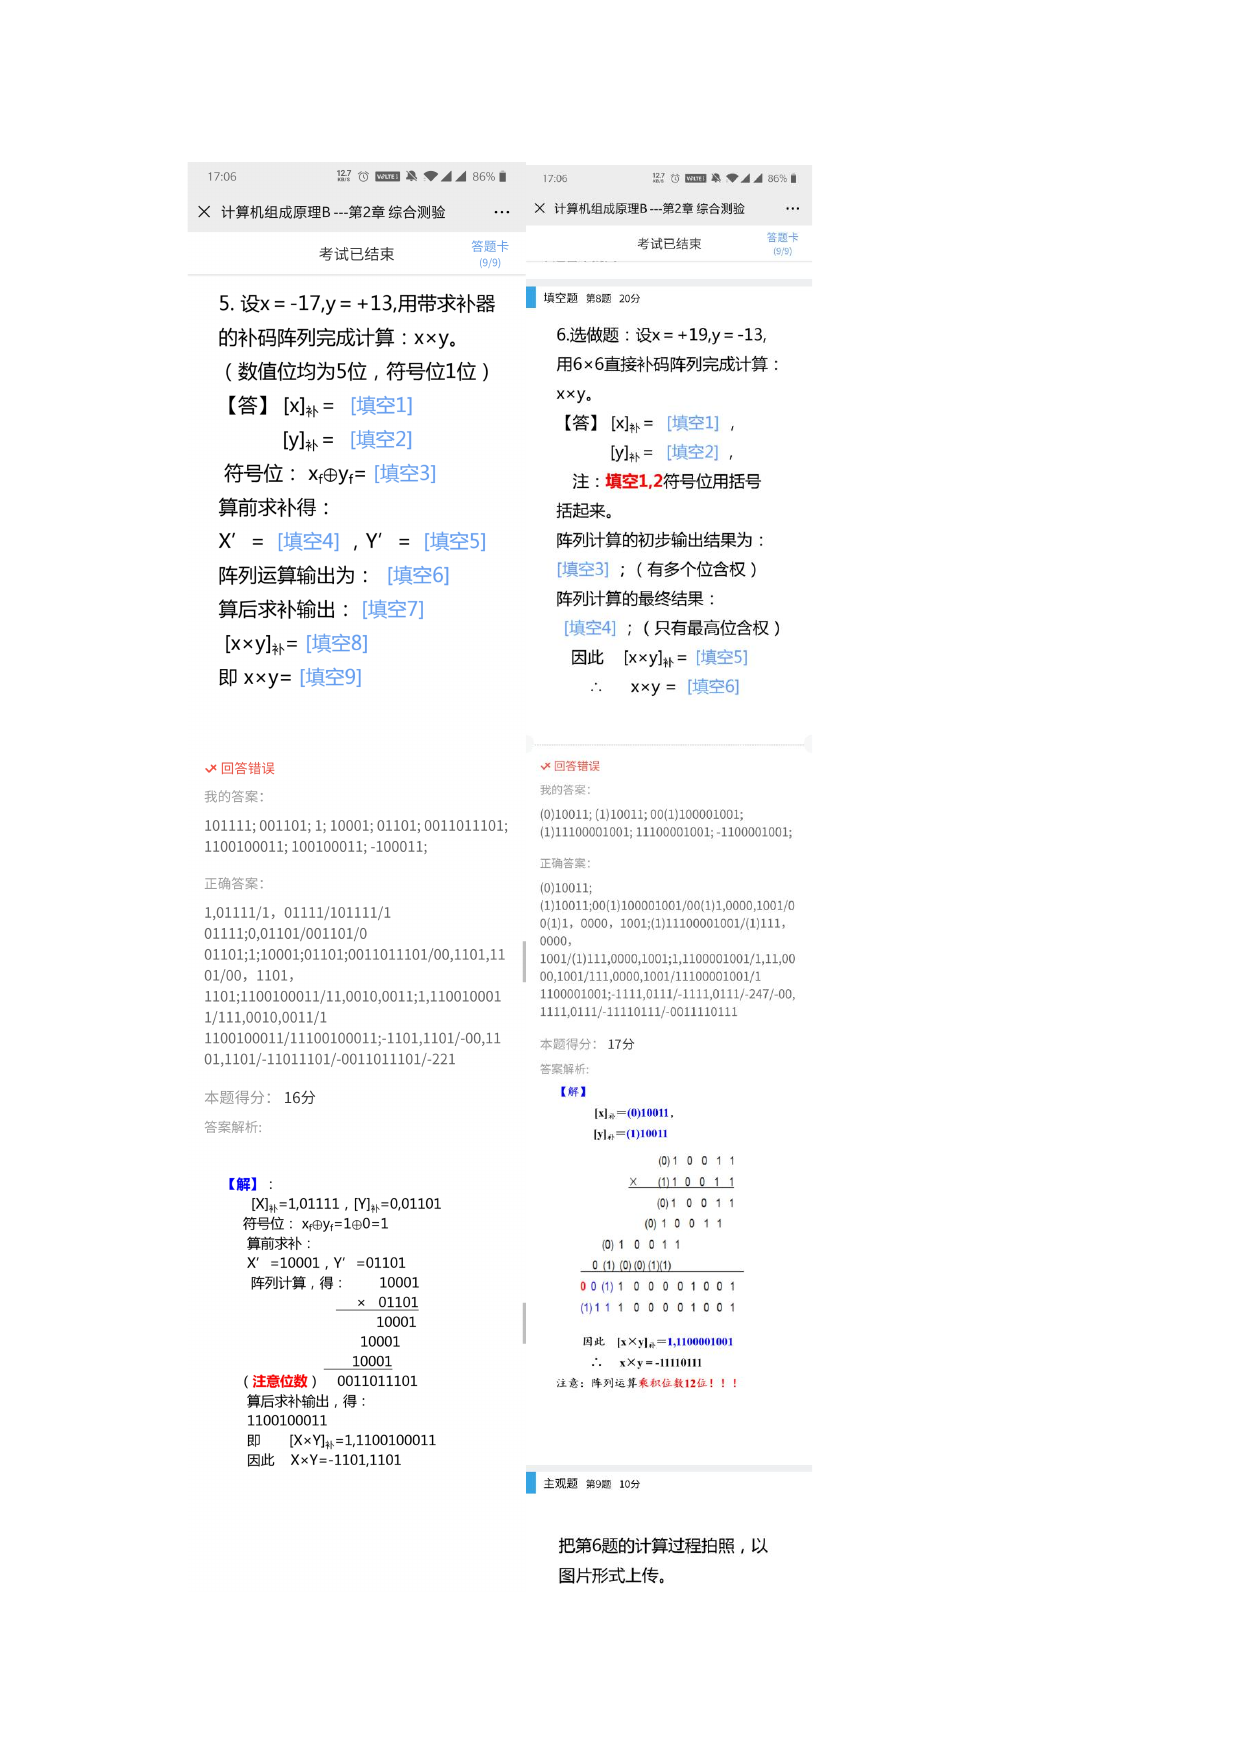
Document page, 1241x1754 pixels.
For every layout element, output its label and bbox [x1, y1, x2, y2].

picture [187, 162, 813, 1592]
